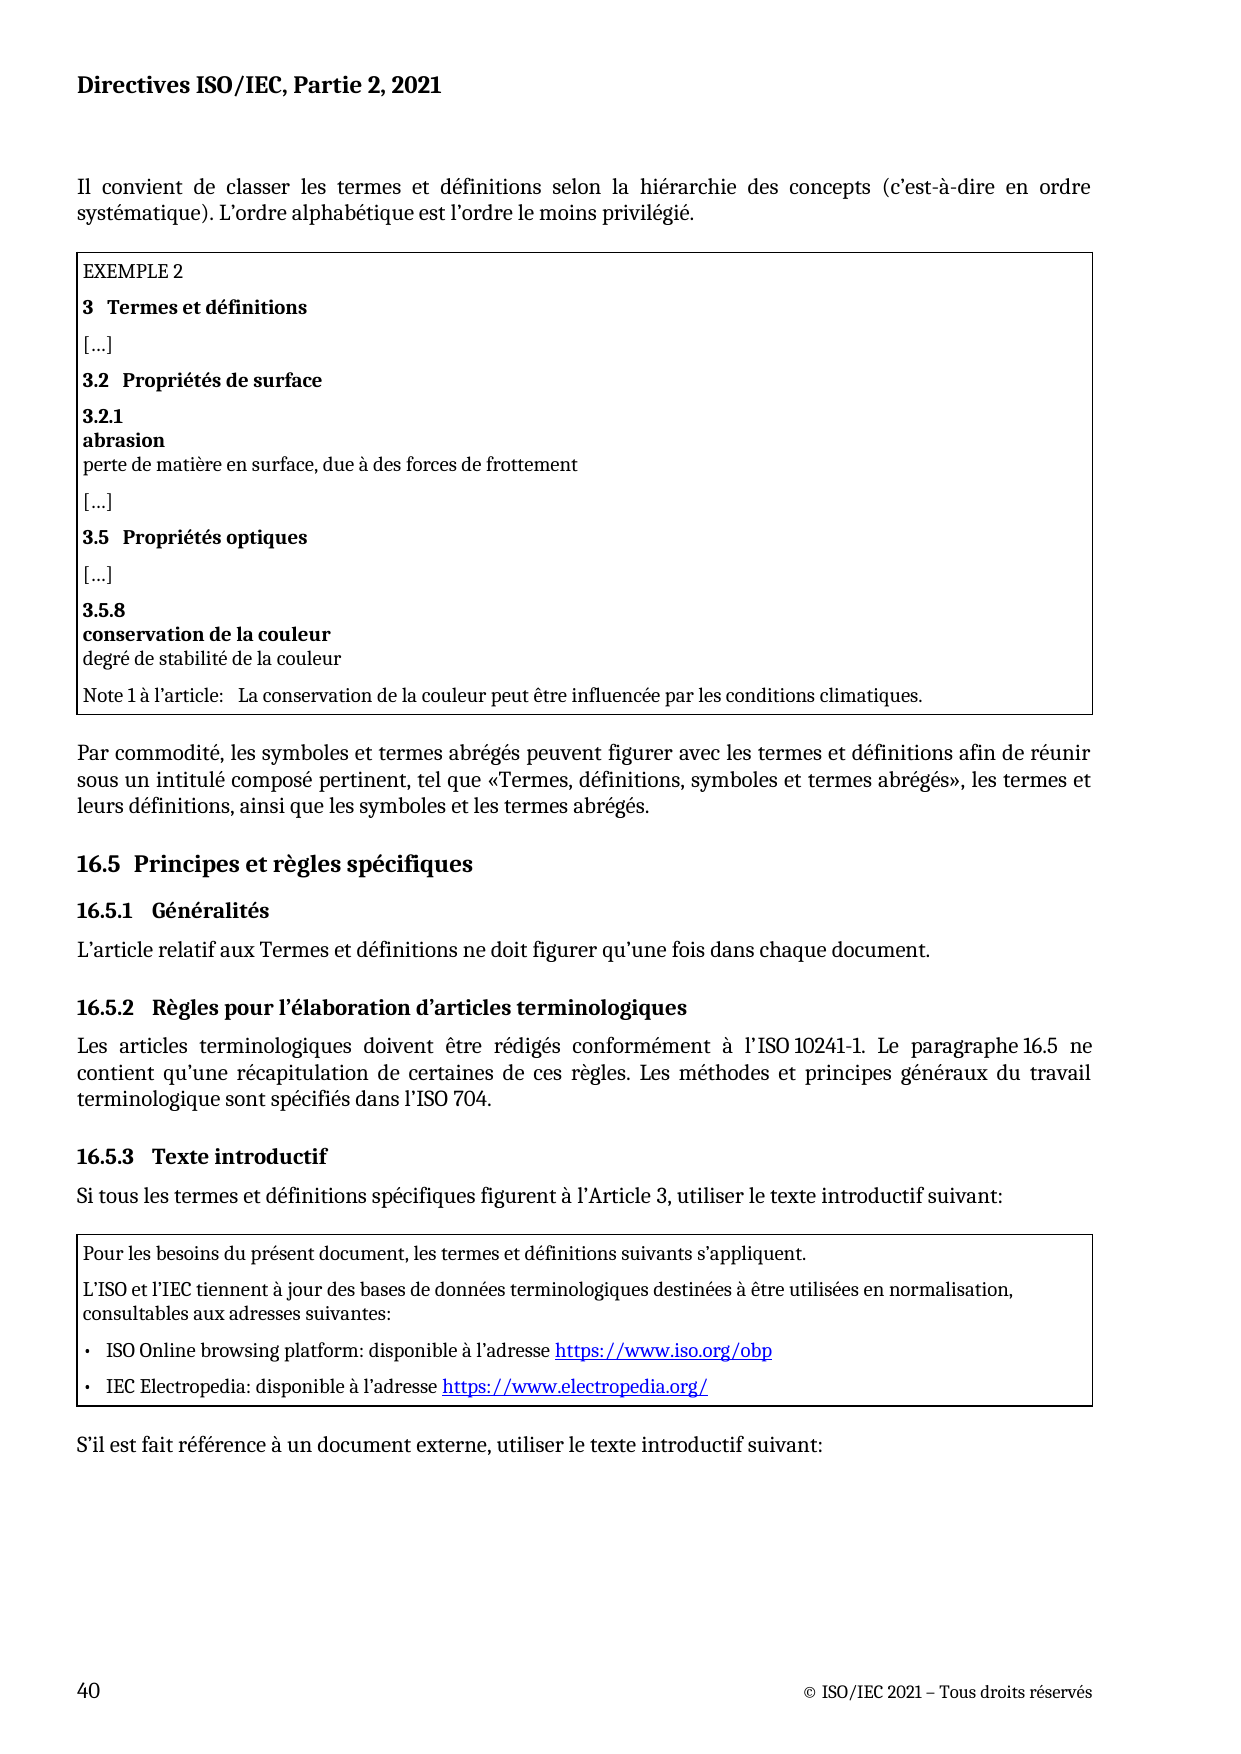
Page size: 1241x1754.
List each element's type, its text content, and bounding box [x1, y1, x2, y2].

text Si tous les termes et définitions spécifiques figurent à l’Article 3, utiliser le texte introductif suivant: [77, 1182, 1092, 1209]
subtitle Généralités [77, 898, 1092, 924]
text Il convient de classer les termes et définitions selon la hiérarchie des concepts (c’est-à-dire en ordre systématique). L’ordre alphabétique est l’ordre le moins privilégié. [77, 174, 1092, 227]
text L’article relatif aux Termes et définitions ne doit figurer qu’une fois dans chaque document. [77, 937, 1092, 963]
text Les articles terminologiques doivent être rédigés conformément à l’ISO 10241-1. Le paragraphe 16.5 ne contient qu’une récapitulation de certaines de ces règles. Les méthodes et principes généraux du travail terminologique sont spécifiés dans l’ISO 704. [77, 1033, 1092, 1112]
subtitle Principes et règles spécifiques [77, 850, 1092, 879]
table_header EXEMPLE 2 3 Termes et définitions […] 3.2 Propriétés de surface 3.2.1 abrasion perte de matière en surface, due à des forces de frottement […] 3.5 Propriétés optiques […] 3.5.8 conservation de la couleur degré de stabilité de la couleur Note 1 à l’article: La conservation de la couleur peut être influencée par les conditions climatiques. [78, 253, 1092, 713]
table_header Pour les besoins du présent document, les termes et définitions suivants s’appliquent. L’ISO et l’IEC tiennent à jour des bases de données terminologiques destinées à être utilisées en normalisation, consultables aux adresses suivantes: • ISO Online browsing platform: disponible à l’adresse https://www.iso.org/obp • IEC Electropedia: disponible à l’adresse https://www.electropedia.org/ [78, 1235, 1092, 1405]
text Par commodité, les symboles et termes abrégés peuvent figurer avec les termes et définitions afin de réunir sous un intitulé composé pertinent, tel que «Termes, définitions, symboles et termes abrégés», les termes et leurs définitions, ainsi que les symboles et les termes abrégés. [77, 740, 1092, 819]
subtitle Règles pour l’élaboration d’articles terminologiques [77, 994, 1092, 1021]
text S’il est fait référence à un document externe, utiliser le texte introductif suivant: [77, 1432, 1092, 1458]
subtitle Texte introductif [77, 1143, 1092, 1170]
